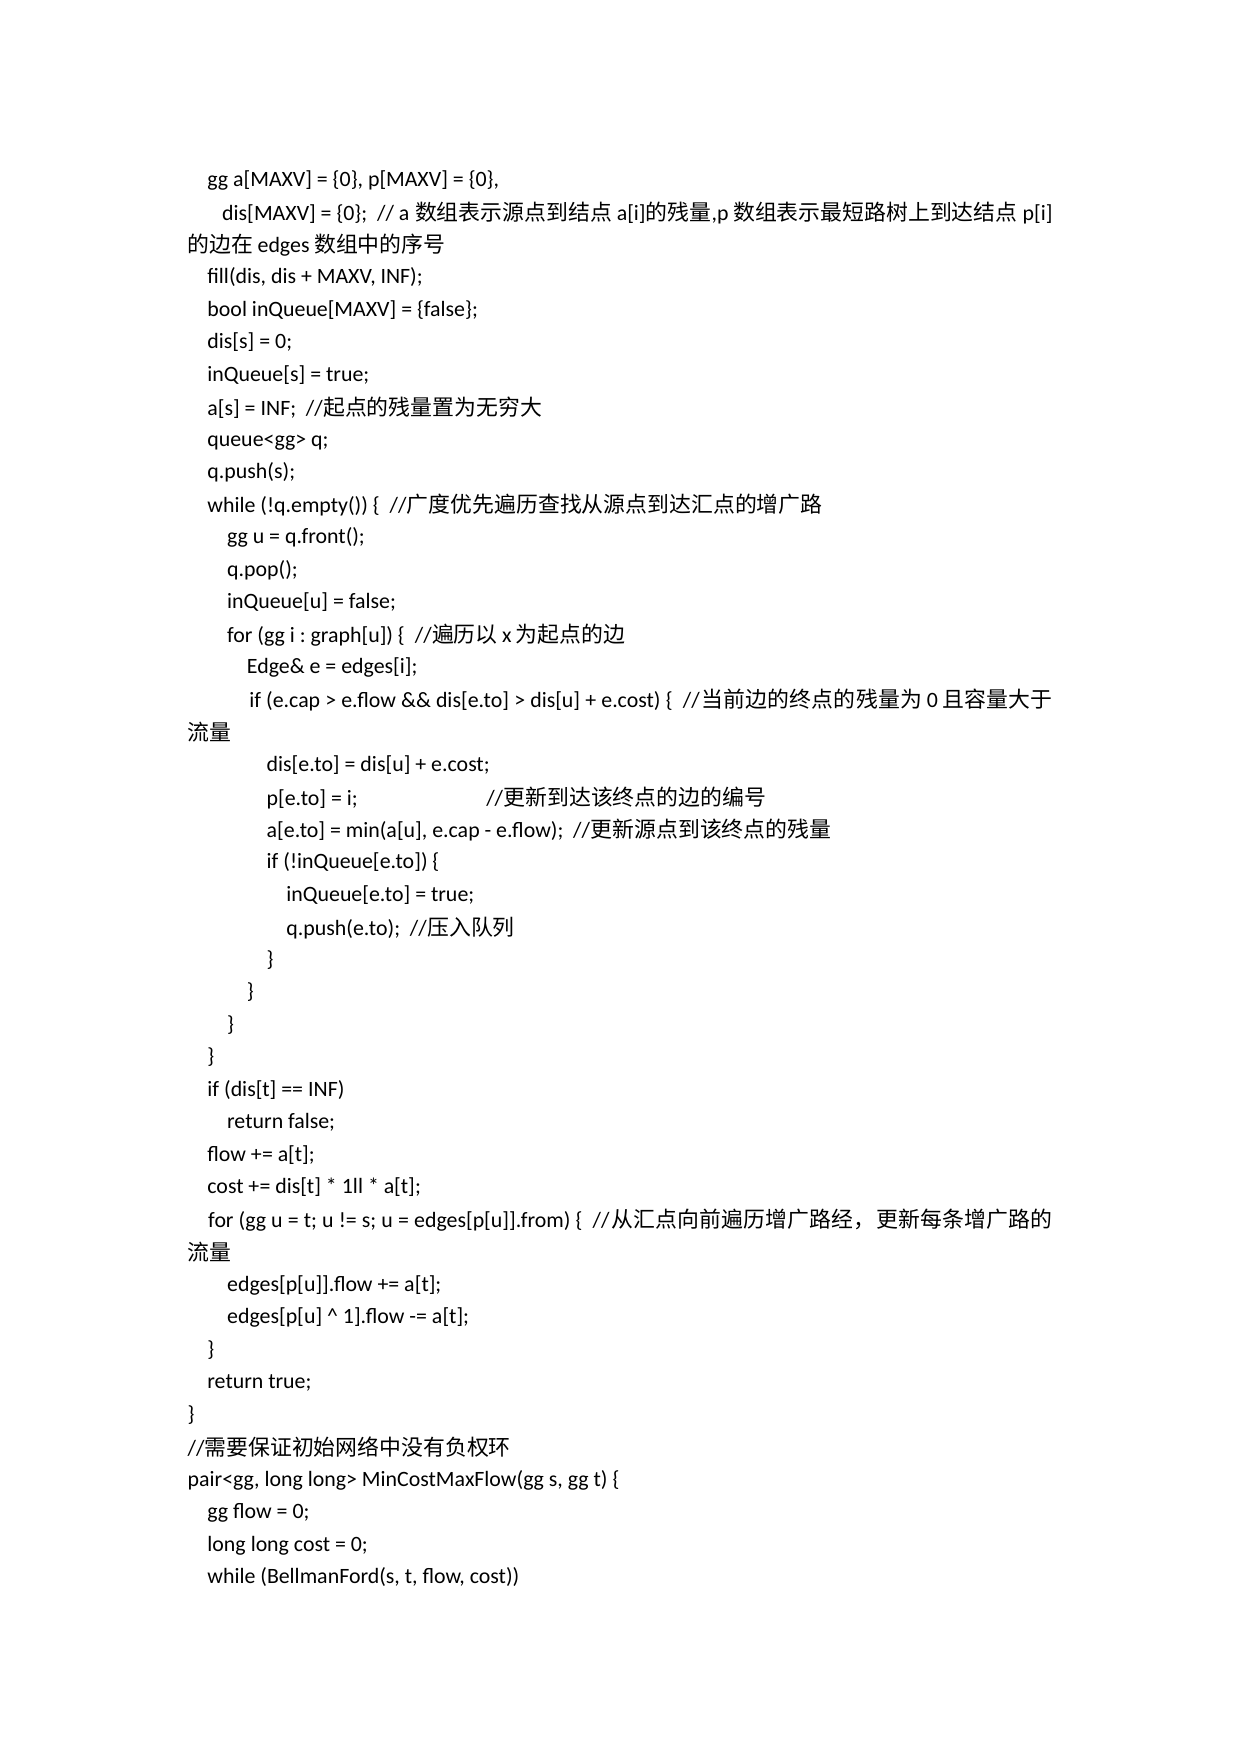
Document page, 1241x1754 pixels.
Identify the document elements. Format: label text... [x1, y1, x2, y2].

text gg u = q.front(); [187, 519, 1053, 552]
text if (!inQueue[e.to]) { [187, 844, 1053, 877]
text if (e.cap > e.flow && dis[e.to] > dis[u] + e.cost) { //当前边的终点的残量为0且容量大于流量 [187, 682, 1053, 747]
text edges[p[u] ^ 1].flow -= a[t]; [187, 1299, 1053, 1332]
text flow += a[t]; [187, 1137, 1053, 1169]
text q.push(s); [187, 454, 1053, 487]
text q.push(e.to); //压入队列 [187, 909, 1053, 942]
text edges[p[u]].flow += a[t]; [187, 1267, 1053, 1299]
text queue<gg> q; [187, 422, 1053, 454]
text bool inQueue[MAXV] = {false}; [187, 292, 1053, 324]
text } [187, 1039, 1053, 1072]
text a[e.to] = min(a[u], e.cap - e.flow); //更新源点到该终点的残量 [187, 812, 1053, 844]
text } [187, 942, 1053, 974]
text p[e.to] = i; //更新到达该终点的边的编号 [187, 779, 1053, 812]
text q.pop(); [187, 552, 1053, 584]
text dis[e.to] = dis[u] + e.cost; [187, 747, 1053, 779]
text while (!q.empty()) { //广度优先遍历查找从源点到达汇点的增广路 [187, 487, 1053, 519]
text } [187, 1007, 1053, 1039]
text for (gg i : graph[u]) { //遍历以x为起点的边 [187, 617, 1053, 649]
text gg a[MAXV] = {0}, p[MAXV] = {0}, [187, 162, 1053, 194]
text } [187, 1397, 1053, 1429]
text pair<gg, long long> MinCostMaxFlow(gg s, gg t) { [187, 1462, 1053, 1494]
text dis[s] = 0; [187, 324, 1053, 357]
text for (gg u = t; u != s; u = edges[p[u]].from) { //从汇点向前遍历增广路经，更新每条增广路的流量 [187, 1202, 1053, 1267]
text while (BellmanFord(s, t, flow, cost)) [187, 1559, 1053, 1592]
text gg flow = 0; [187, 1494, 1053, 1527]
text inQueue[e.to] = true; [187, 877, 1053, 909]
text if (dis[t] == INF) [187, 1072, 1053, 1104]
text inQueue[u] = false; [187, 584, 1053, 617]
text inQueue[s] = true; [187, 357, 1053, 389]
text } [187, 974, 1053, 1007]
text fill(dis, dis + MAXV, INF); [187, 259, 1053, 292]
text return true; [187, 1364, 1053, 1397]
text } [187, 1332, 1053, 1364]
text Edge& e = edges[i]; [187, 649, 1053, 682]
text cost += dis[t] * 1ll * a[t]; [187, 1169, 1053, 1202]
text //需要保证初始网络中没有负权环 [187, 1429, 1053, 1462]
text dis[MAXV] = {0}; // a数组表示源点到结点a[i]的残量,p数组表示最短路树上到达结点p[i]的边在edges数组中的序号 [187, 194, 1053, 259]
text return false; [187, 1104, 1053, 1137]
text a[s] = INF; //起点的残量置为无穷大 [187, 389, 1053, 422]
text long long cost = 0; [187, 1527, 1053, 1559]
